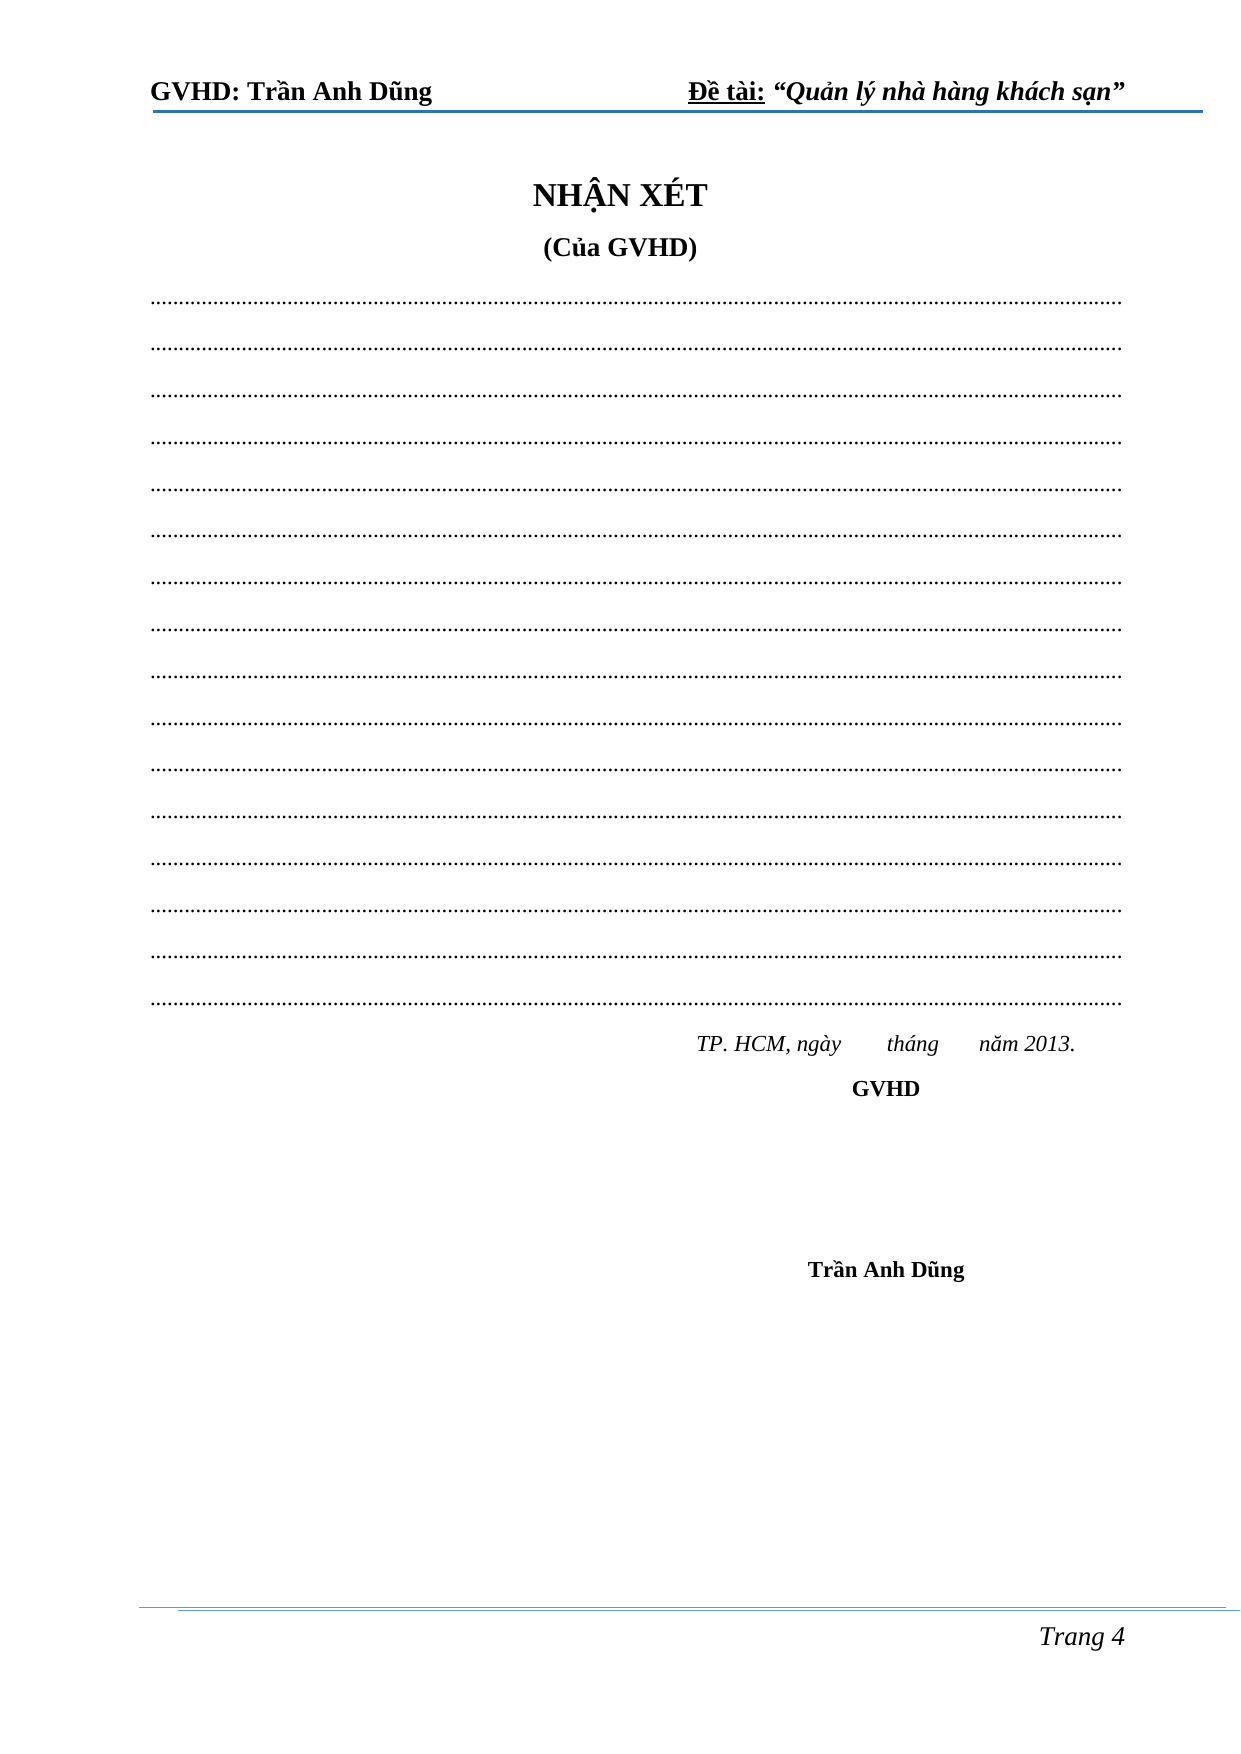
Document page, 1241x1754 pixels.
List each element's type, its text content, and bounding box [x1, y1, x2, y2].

text GVHD [682, 1075, 1090, 1102]
text (Của GVHD) [150, 232, 1090, 263]
subtitle NHẬN XÉT [150, 175, 1090, 213]
text TP. HCM, ngày tháng năm 2013. [682, 1030, 1090, 1056]
text Trần Anh Dũng [682, 1256, 1090, 1282]
